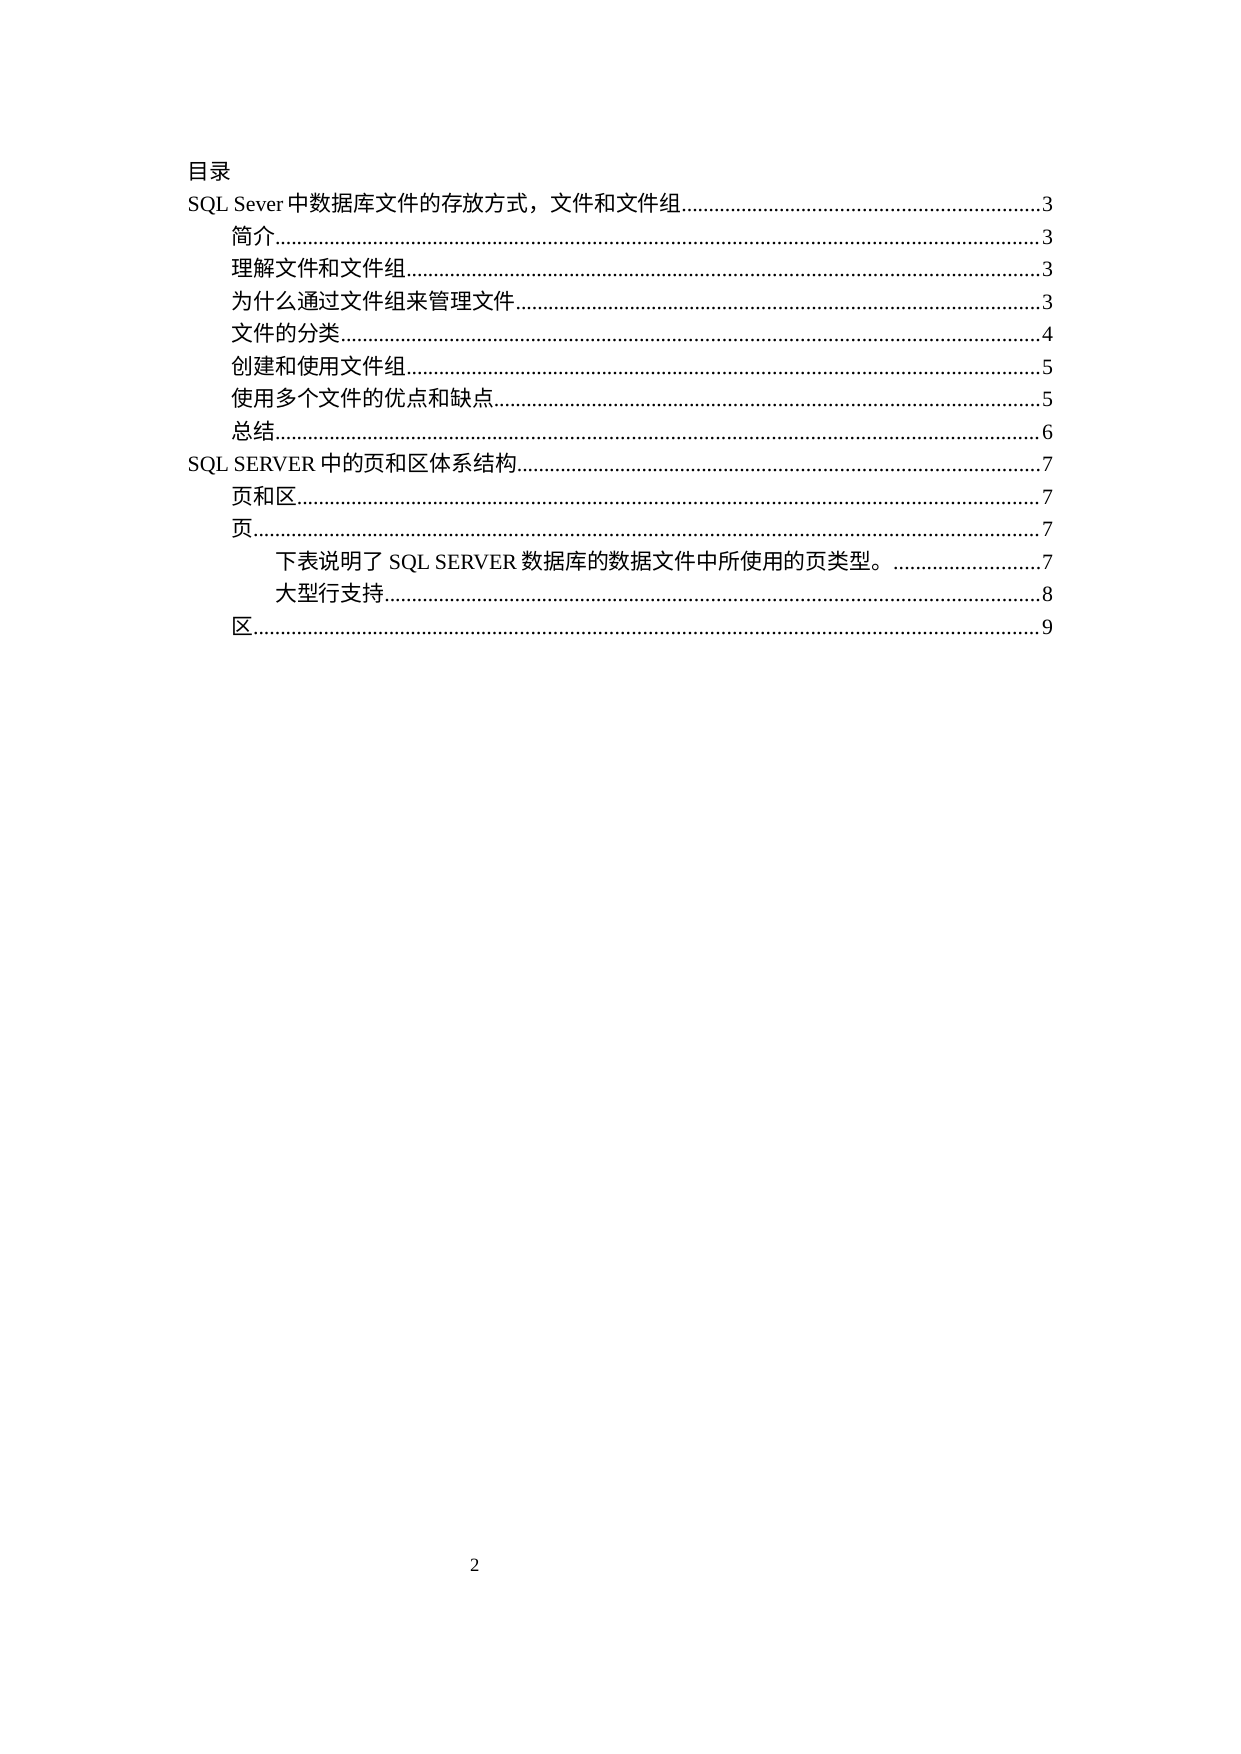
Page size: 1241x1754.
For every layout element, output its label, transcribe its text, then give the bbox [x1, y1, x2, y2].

text 使用多个文件的优点和缺点 5 [231, 381, 1053, 413]
text 理解文件和文件组 3 [231, 251, 1053, 283]
text 目录 [187, 153, 1053, 186]
text 创建和使用文件组 5 [231, 348, 1053, 381]
text 区 9 [231, 608, 1053, 641]
text 总结 6 [231, 413, 1053, 446]
text SQL Sever中数据库文件的存放方式，文件和文件组 3 [187, 186, 1053, 218]
text 文件的分类 4 [231, 316, 1053, 348]
text 下表说明了SQL SERVER数据库的数据文件中所使用的页类型。 7 [275, 543, 1053, 576]
text 大型行支持 8 [275, 576, 1053, 608]
text 页 7 [231, 511, 1053, 543]
text 页和区 7 [231, 478, 1053, 511]
text 简介 3 [231, 218, 1053, 251]
text 为什么通过文件组来管理文件 3 [231, 283, 1053, 316]
text SQL SERVER中的页和区体系结构 7 [187, 446, 1053, 478]
